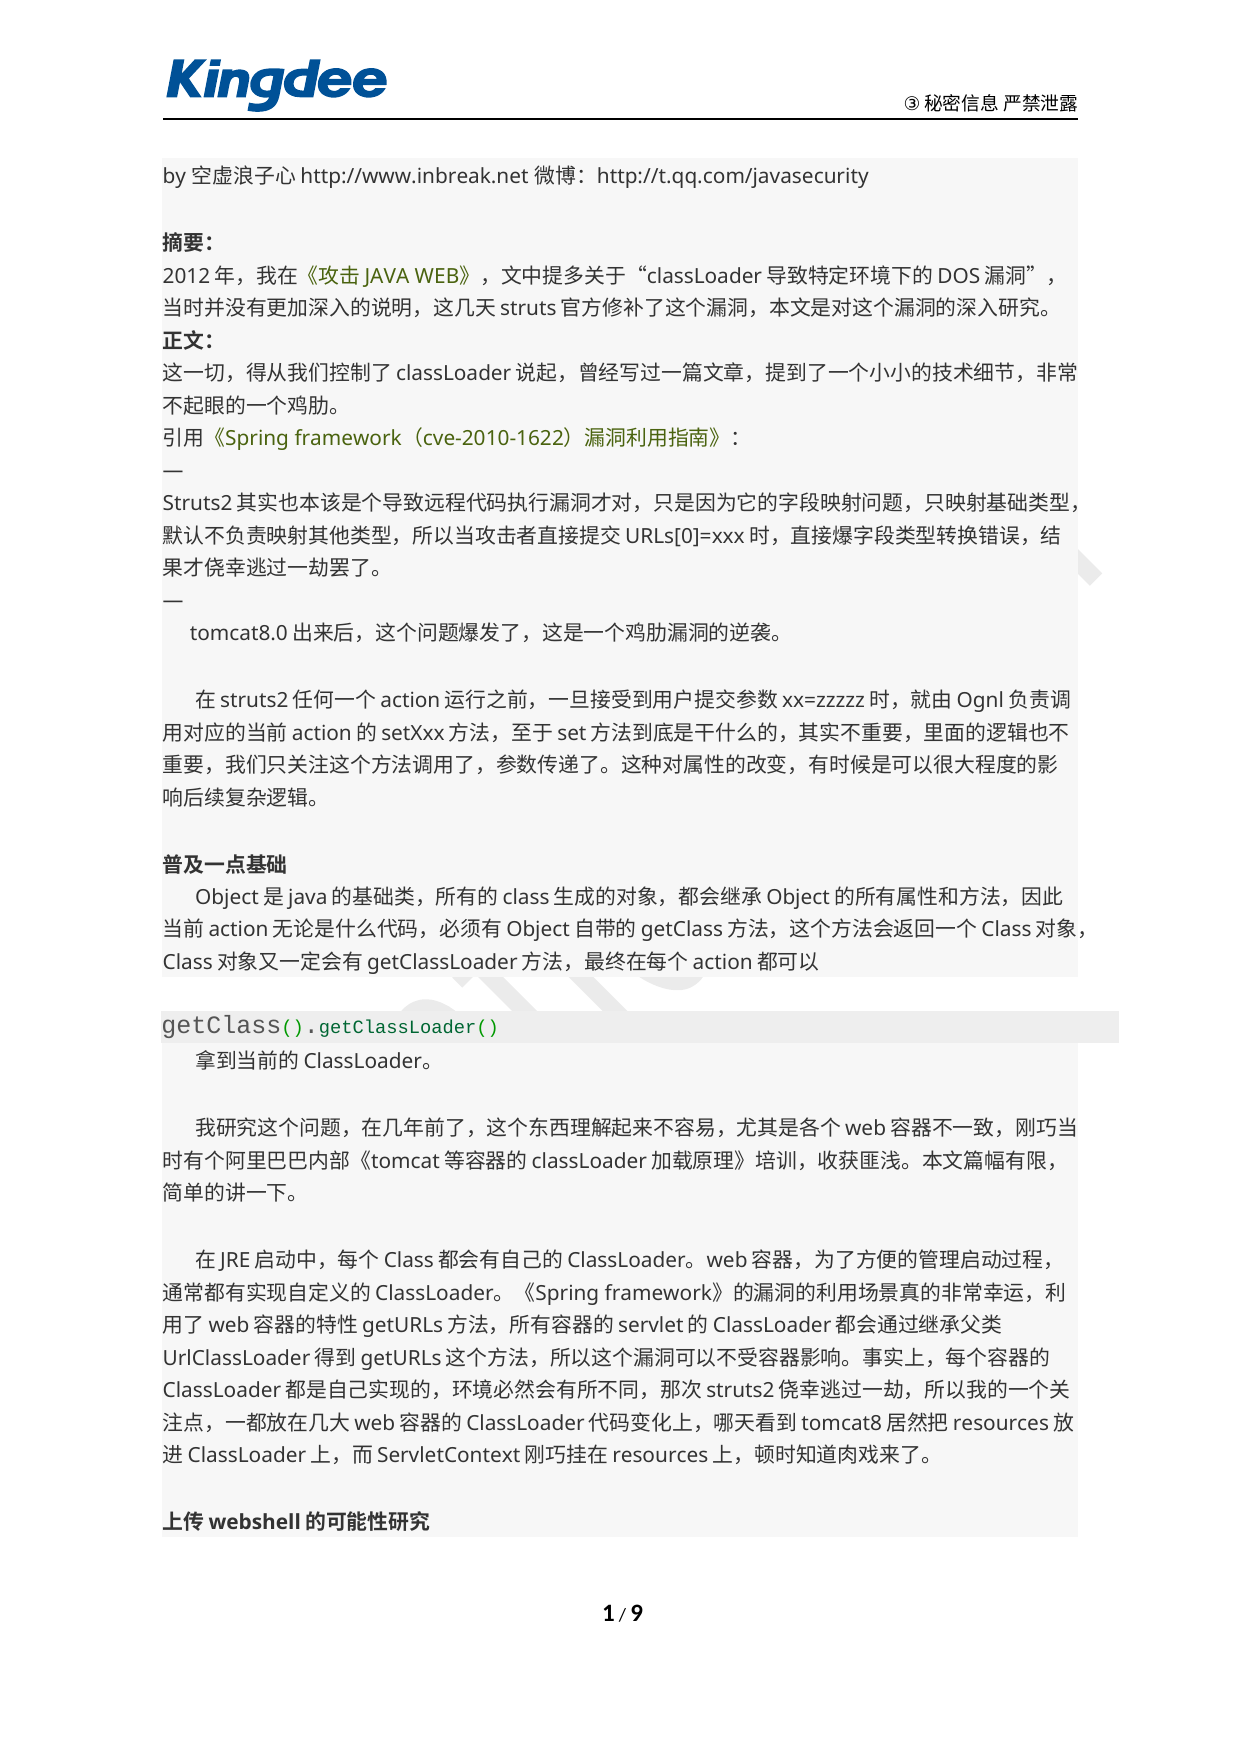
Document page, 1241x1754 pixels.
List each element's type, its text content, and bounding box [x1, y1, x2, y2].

text 2012年，我在《攻击JAVA WEB》，文中提多关于“classLoader导致特定环境下的DOS漏洞”，当时并没有更加深入的说明，这几天struts官方修补了这个漏洞，本文是对这个漏洞的深入研究。 [162, 258, 1078, 323]
text by 空虚浪子心 http://www.inbreak.net 微博：http://t.qq.com/javasecurity [162, 158, 1078, 191]
text tomcat8.0出来后，这个问题爆发了，这是一个鸡肋漏洞的逆袭。 [162, 615, 1078, 648]
text 上传webshell的可能性研究 [162, 1504, 1078, 1537]
text Object是java的基础类，所有的class生成的对象，都会继承Object的所有属性和方法，因此当前action无论是什么代码，必须有Object自带的getClass方法，这个方法会返回一个Class对象，Class对象又一定会有getClassLoader方法，最终在每个action都可以 [162, 879, 1078, 977]
text 普及一点基础 [162, 847, 1078, 879]
text 在JRE启动中，每个Class都会有自己的ClassLoader。web容器，为了方便的管理启动过程，通常都有实现自定义的ClassLoader。《Spring framework》的漏洞的利用场景真的非常幸运，利用了web容器的特性getURLs方法，所有容器的servlet的ClassLoader都会通过继承父类UrlClassLoader得到getURLs这个方法，所以这个漏洞可以不受容器影响。事实上，每个容器的ClassLoader都是自己实现的，环境必然会有所不同，那次struts2侥幸逃过一劫，所以我的一个关注点，一都放在几大web容器的ClassLoader代码变化上，哪天看到tomcat8居然把resources放进ClassLoader上，而ServletContext刚巧挂在resources上，顿时知道肉戏来了。 [162, 1242, 1078, 1470]
text 在struts2任何一个action运行之前，一旦接受到用户提交参数xx=zzzzz时，就由Ognl负责调用对应的当前action的setXxx方法，至于set方法到底是干什么的，其实不重要，里面的逻辑也不重要，我们只关注这个方法调用了，参数传递了。这种对属性的改变，有时候是可以很大程度的影响后续复杂逻辑。 [162, 682, 1078, 812]
text 正文： [162, 323, 1078, 355]
text 摘要： [162, 225, 1078, 258]
text 我研究这个问题，在几年前了，这个东西理解起来不容易，尤其是各个web容器不一致，刚巧当时有个阿里巴巴内部《tomcat等容器的classLoader加载原理》培训，收获匪浅。本文篇幅有限，简单的讲一下。 [162, 1110, 1078, 1208]
table_header getClass().getClassLoader() [161, 1011, 1119, 1043]
text 这一切，得从我们控制了classLoader说起，曾经写过一篇文章，提到了一个小小的技术细节，非常不起眼的一个鸡肋。 引用《Spring framework（cve-2010-1622）漏洞利用指南》： — Struts2其实也本该是个导致远程代码执行漏洞才对，只是因为它的字段映射问题，只映射基础类型，默认不负责映射其他类型，所以当攻击者直接提交URLs[0]=xxx时，直接爆字段类型转换错误，结果才侥幸逃过一劫罢了。 — [162, 355, 1078, 615]
text 拿到当前的ClassLoader。 [162, 1043, 1078, 1076]
